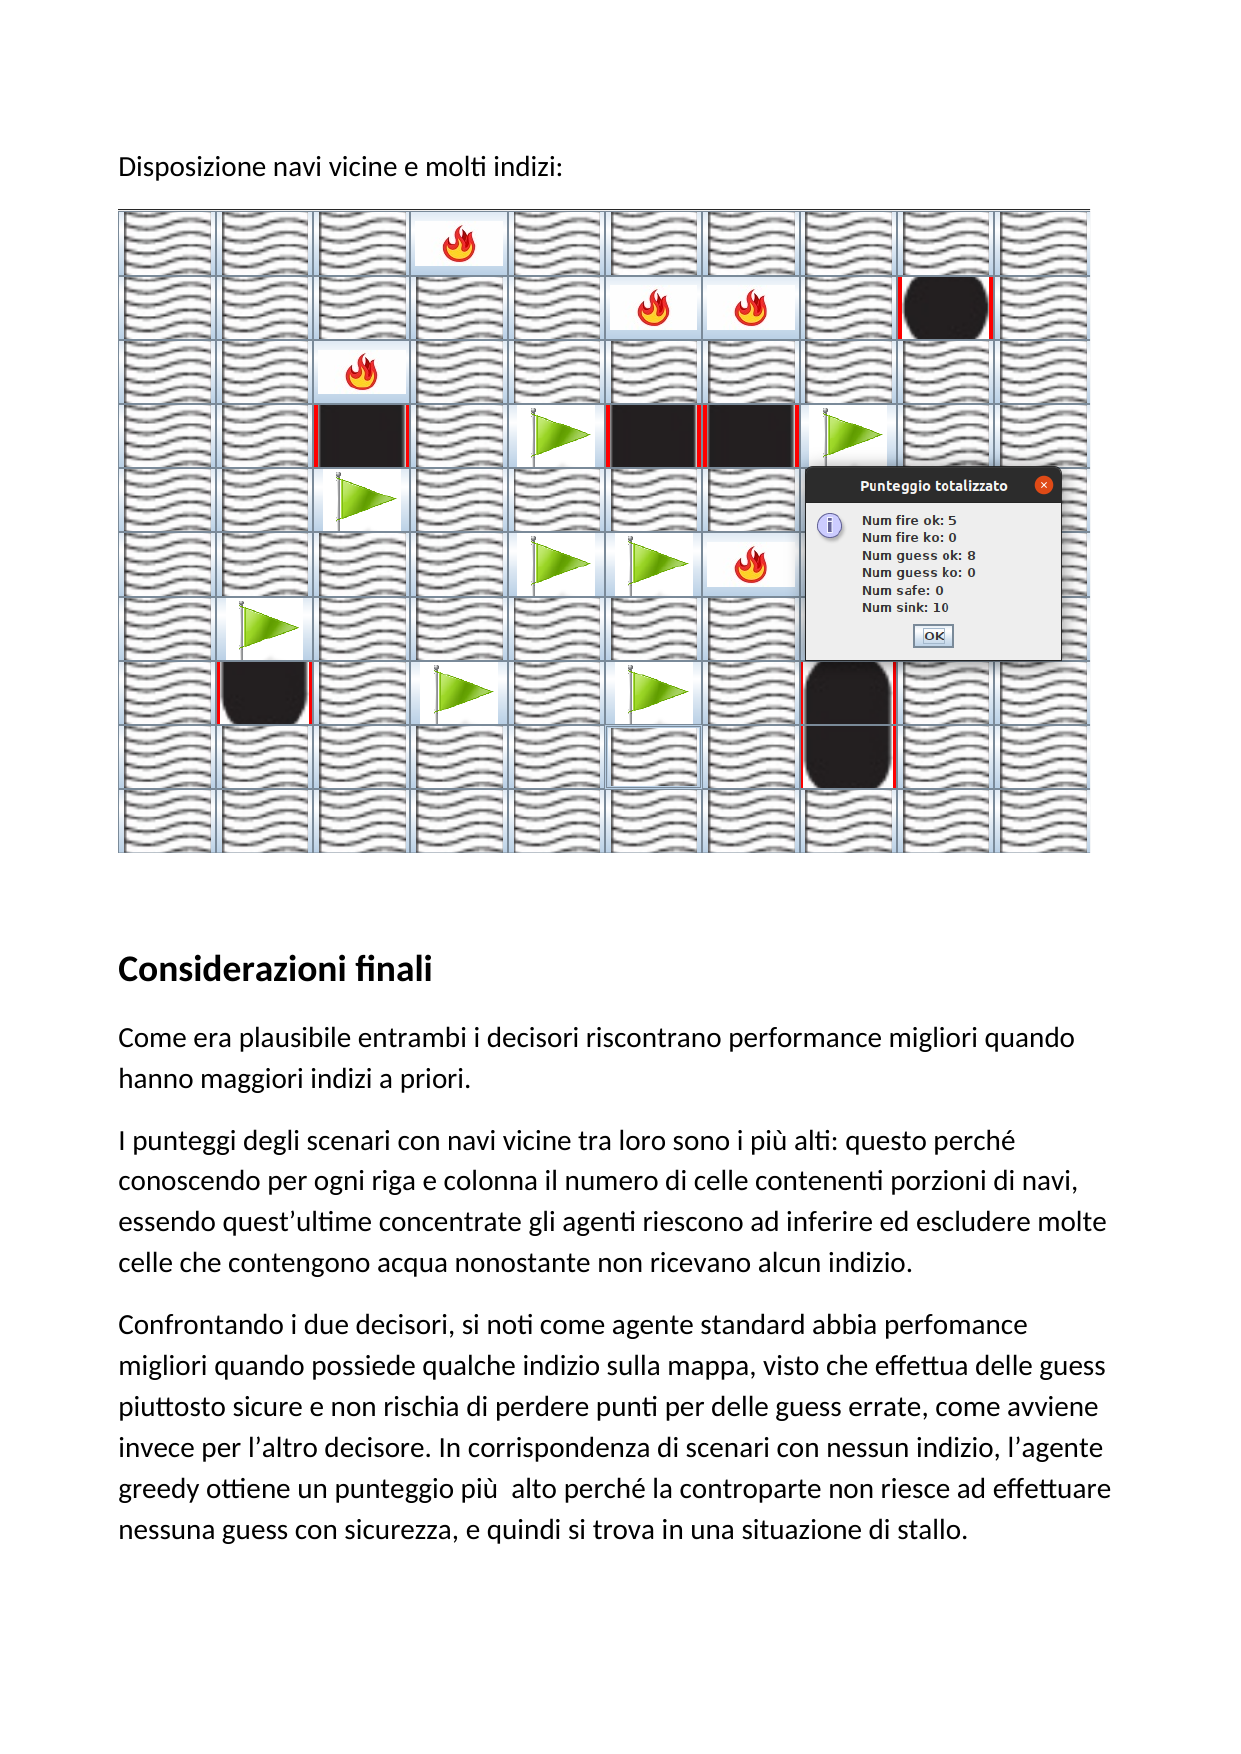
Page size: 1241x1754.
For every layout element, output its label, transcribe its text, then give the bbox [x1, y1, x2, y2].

text Confrontando i due decisori, si noti come agente standard abbia perfomance migliori quando possiede qualche indizio sulla mappa, visto che effettua delle guess piuttosto sicure e non rischia di perdere punti per delle guess errate, come avviene invece per l’altro decisore. In corrispondenza di scenari con nessun indizio, l’agente greedy ottiene un punteggio più alto perché la controparte non riesce ad effettuare nessuna guess con sicurezza, e quindi si trova in una situazione di stallo. [118, 1306, 1122, 1546]
text I punteggi degli scenari con navi vicine tra loro sono i più alti: questo perché conoscendo per ogni riga e colonna il numero di celle contenenti porzioni di navi, essendo quest’ultime concentrate gli agenti riescono ad inferire ed escludere molte celle che contengono acqua nonostante non ricevano alcun indizio. [118, 1122, 1122, 1280]
picture [118, 209, 1091, 853]
text Come era plausibile entrambi i decisori riscontrano performance migliori quando hanno maggiori indizi a priori. [118, 1019, 1122, 1095]
text Disposizione navi vicine e molti indizi: [118, 148, 1122, 183]
text Considerazioni finali [118, 945, 1122, 991]
